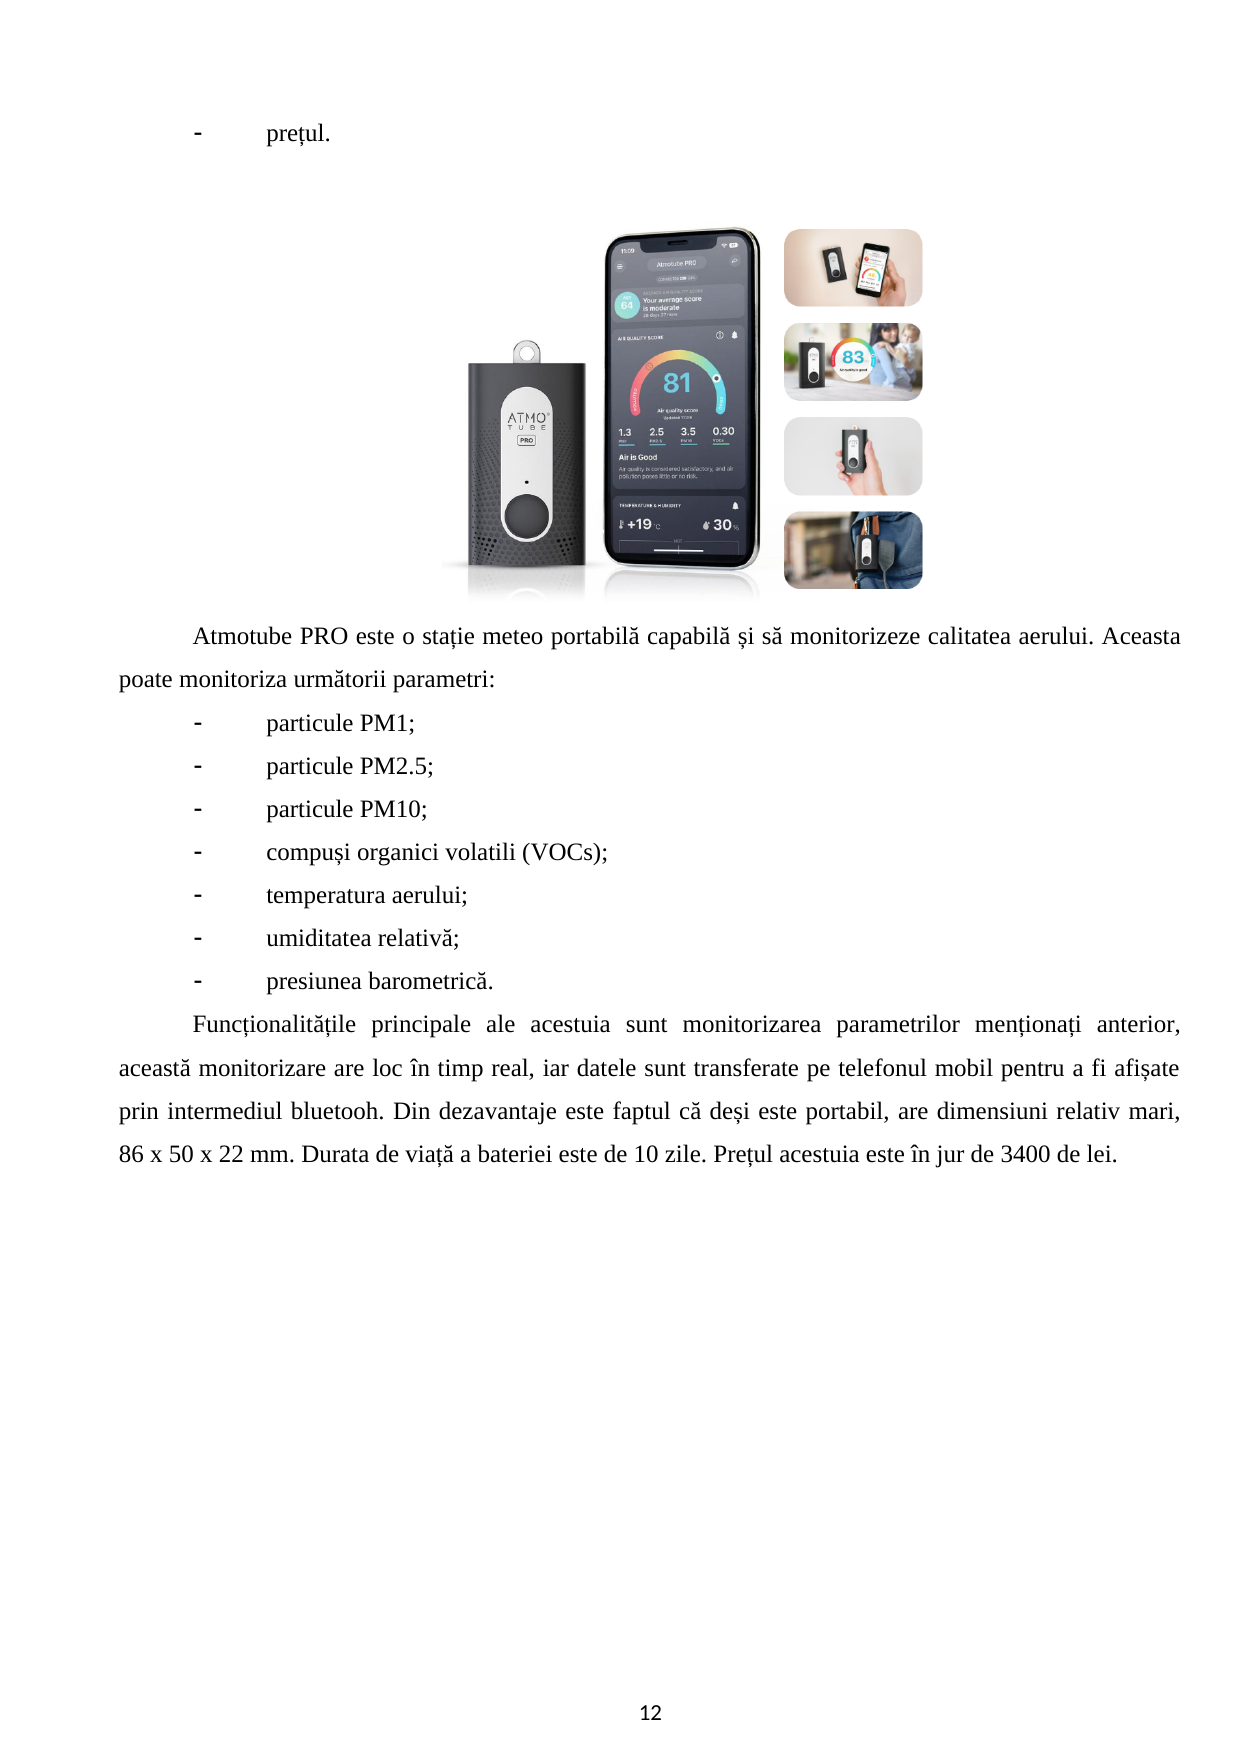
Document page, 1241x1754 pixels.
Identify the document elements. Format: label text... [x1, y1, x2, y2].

text Funcționalitățile principale ale acestuia sunt monitorizarea parametrilor menționați anterior, această monitorizare are loc în timp real, iar datele sunt transferate pe telefonul mobil pentru a fi afișate prin intermediul bluetooh. Din dezavantaje este faptul că deși este portabil, are dimensiuni relativ mari, 86 x 50 x 22 mm. Durata de viață a bateriei este de 10 zile. Prețul acestuia este în jur de 3400 de lei. [118, 1009, 1182, 1168]
picture [441, 204, 934, 607]
list particule PM2.5; [193, 751, 1182, 779]
list presiunea barometrică. [193, 966, 1182, 995]
list temperatura aerului; [193, 880, 1182, 909]
list umiditatea relativă; [193, 923, 1182, 952]
list particule PM1; [193, 708, 1182, 736]
list particule PM10; [193, 794, 1182, 823]
list compuși organici volatili (VOCs); [193, 837, 1182, 866]
list prețul. [193, 118, 1182, 147]
text Atmotube PRO este o stație meteo portabilă capabilă și să monitorizeze calitatea aerului. Aceasta poate monitoriza următorii parametri: [118, 621, 1182, 693]
